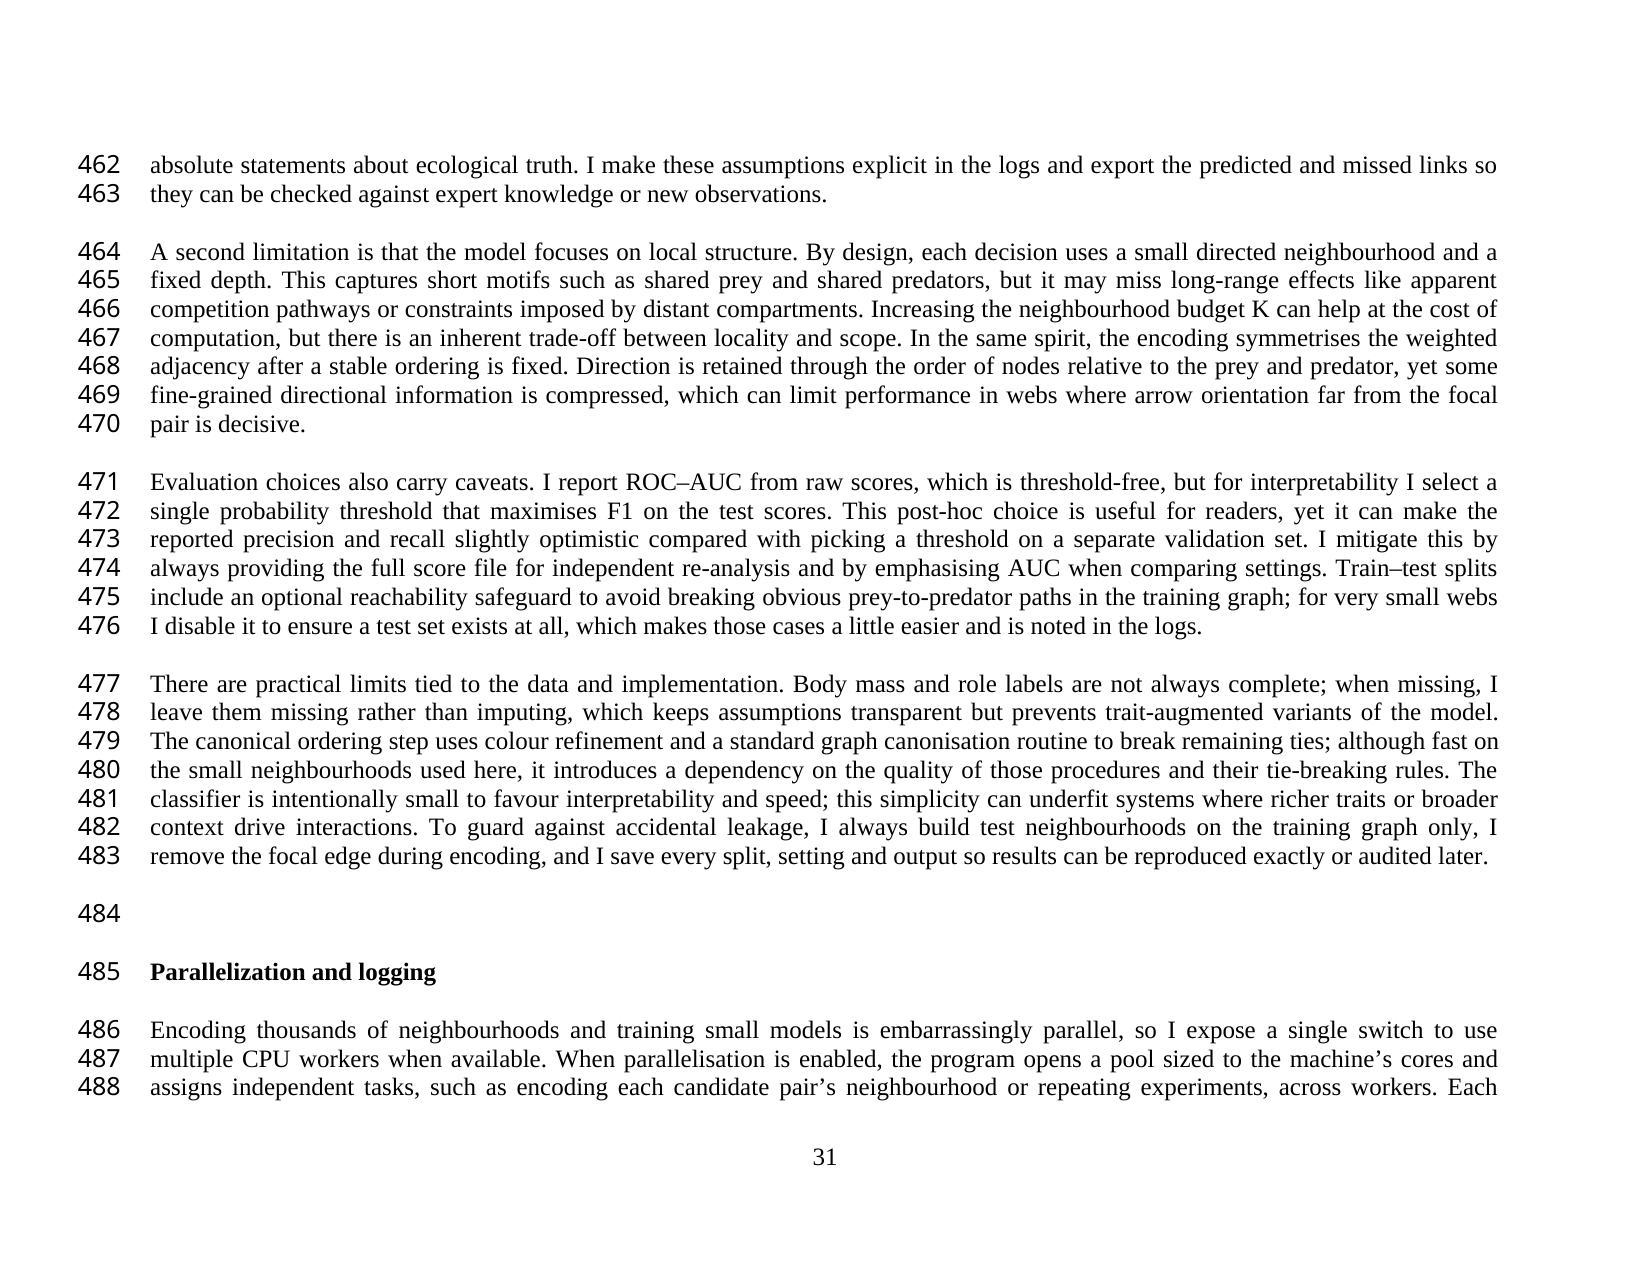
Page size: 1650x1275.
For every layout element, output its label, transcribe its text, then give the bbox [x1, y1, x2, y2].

text A second limitation is that the model focuses on local structure. By design, each decision uses a small directed neighbourhood and a fixed depth. This captures short motifs such as shared prey and shared predators, but it may miss long-range effects like apparent competition pathways or constraints imposed by distant compartments. Increasing the neighbourhood budget K can help at the cost of computation, but there is an inherent trade-off between locality and scope. In the same spirit, the encoding symmetrises the weighted adjacency after a stable ordering is fixed. Direction is retained through the order of nodes relative to the prey and predator, yet some fine-grained directional information is compressed, which can limit performance in webs where arrow orientation far from the focal pair is decisive. [150, 237, 1500, 438]
subtitle Parallelization and logging [150, 957, 1500, 986]
text There are practical limits tied to the data and implementation. Body mass and role labels are not always complete; when missing, I leave them missing rather than imputing, which keeps assumptions transparent but prevents trait-augmented variants of the model. The canonical ordering step uses colour refinement and a standard graph canonisation routine to break remaining ties; although fast on the small neighbourhoods used here, it introduces a dependency on the quality of those procedures and their tie-breaking rules. The classifier is intentionally small to favour interpretability and speed; this simplicity can underfit systems where richer traits or broader context drive interactions. To guard against accidental leakage, I always build test neighbourhoods on the training graph only, I remove the focal edge during encoding, and I save every split, setting and output so results can be reproduced exactly or audited later. [150, 669, 1500, 870]
text Evaluation choices also carry caveats. I report ROC–AUC from raw scores, which is threshold-free, but for interpretability I select a single probability threshold that maximises F1 on the test scores. This post-hoc choice is useful for readers, yet it can make the reported precision and recall slightly optimistic compared with picking a threshold on a separate validation set. I mitigate this by always providing the full score file for independent re-analysis and by emphasising AUC when comparing settings. Train–test splits include an optional reachability safeguard to avoid breaking obvious prey-to-predator paths in the training graph; for very small webs I disable it to ensure a test set exists at all, which makes those cases a little easier and is noted in the logs. [150, 467, 1500, 639]
